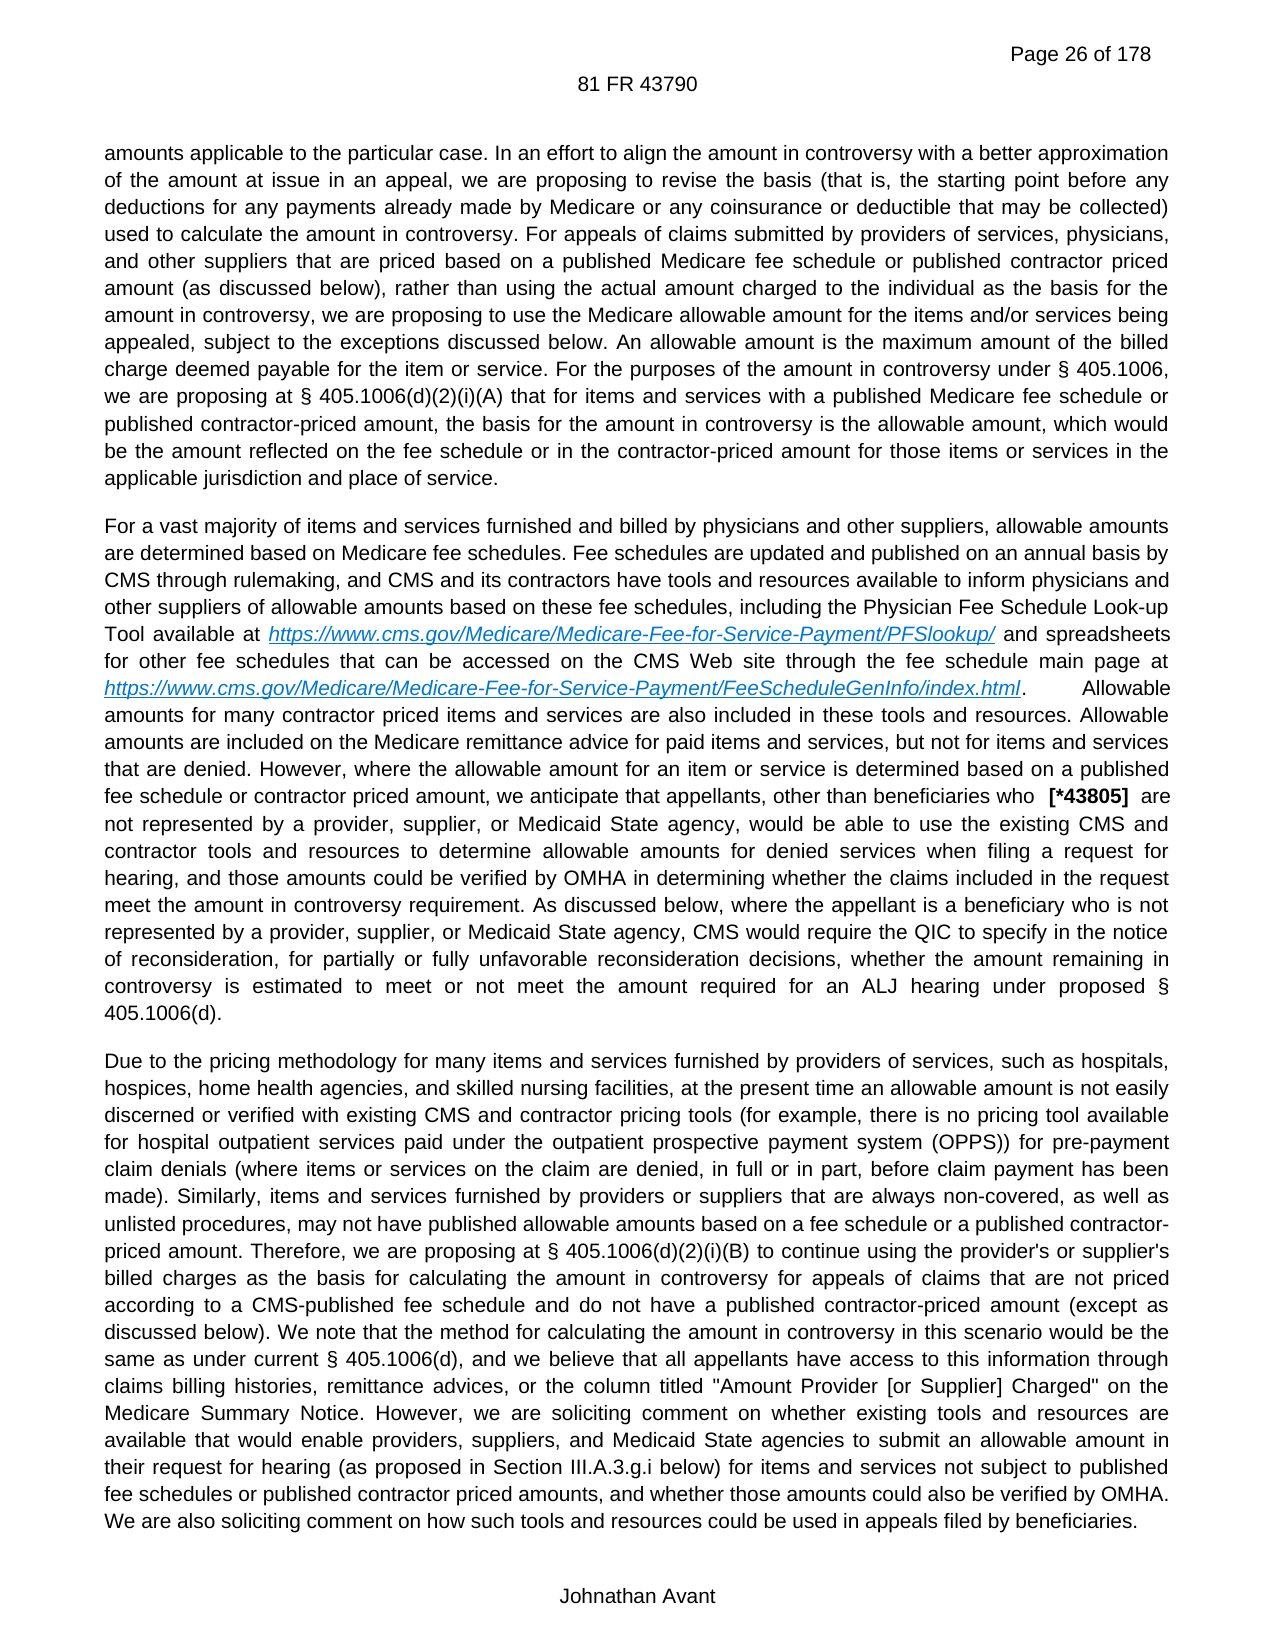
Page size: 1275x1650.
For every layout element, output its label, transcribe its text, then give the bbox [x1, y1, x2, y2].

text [104, 137, 1171, 489]
text For a vast majority of items and services furnished and billed by physicians and other suppliers, allowable amounts are determined based on Medicare fee schedules. Fee schedules are updated and published on an annual basis by CMS through rulemaking, and CMS and its contractors have tools and resources available to inform physicians and other suppliers of allowable amounts based on these fee schedules, including the Physician Fee Schedule Look-up Tool available at https://www.cms.gov/Medicare/Medicare-Fee-for-Service-Payment/PFSlookup/ and spreadsheets for other fee schedules that can be accessed on the CMS Web site through the fee schedule main page at https://www.cms.gov/Medicare/Medicare-Fee-for-Service-Payment/FeeScheduleGenInfo/index.html. Allowable amounts for many contractor priced items and services are also included in these tools and resources. Allowable amounts are included on the Medicare remittance advice for paid items and services, but not for items and services that are denied. However, where the allowable amount for an item or service is determined based on a published fee schedule or contractor priced amount, we anticipate that appellants, other than beneficiaries who [*43805] are not represented by a provider, supplier, or Medicaid State agency, would be able to use the existing CMS and contractor tools and resources to determine allowable amounts for denied services when filing a request for hearing, and those amounts could be verified by OMHA in determining whether the claims included in the request meet the amount in controversy requirement. As discussed below, where the appellant is a beneficiary who is not represented by a provider, supplier, or Medicaid State agency, CMS would require the QIC to specify in the notice of reconsideration, for partially or fully unfavorable reconsideration decisions, whether the amount remaining in controversy is estimated to meet or not meet the amount required for an ALJ hearing under proposed § 405.1006(d). [104, 510, 1171, 1025]
text Due to the pricing methodology for many items and services furnished by providers of services, such as hospitals, hospices, home health agencies, and skilled nursing facilities, at the present time an allowable amount is not easily discerned or verified with existing CMS and contractor pricing tools (for example, there is no pricing tool available for hospital outpatient services paid under the outpatient prospective payment system (OPPS)) for pre-payment claim denials (where items or services on the claim are denied, in full or in part, before claim payment has been made). Similarly, items and services furnished by providers or suppliers that are always non-covered, as well as unlisted procedures, may not have published allowable amounts based on a fee schedule or a published contractor-priced amount. Therefore, we are proposing at § 405.1006(d)(2)(i)(B) to continue using the provider's or supplier's billed charges as the basis for calculating the amount in controversy for appeals of claims that are not priced according to a CMS-published fee schedule and do not have a published contractor-priced amount (except as discussed below). We note that the method for calculating the amount in controversy in this scenario would be the same as under current § 405.1006(d), and we believe that all appellants have access to this information through claims billing histories, remittance advices, or the column titled "Amount Provider [or Supplier] Charged" on the Medicare Summary Notice. However, we are soliciting comment on whether existing tools and resources are available that would enable providers, suppliers, and Medicaid State agencies to submit an allowable amount in their request for hearing (as proposed in Section III.A.3.g.i below) for items and services not subject to published fee schedules or published contractor priced amounts, and whether those amounts could also be verified by OMHA. We are also soliciting comment on how such tools and resources could be used in appeals filed by beneficiaries. [104, 1046, 1171, 1533]
